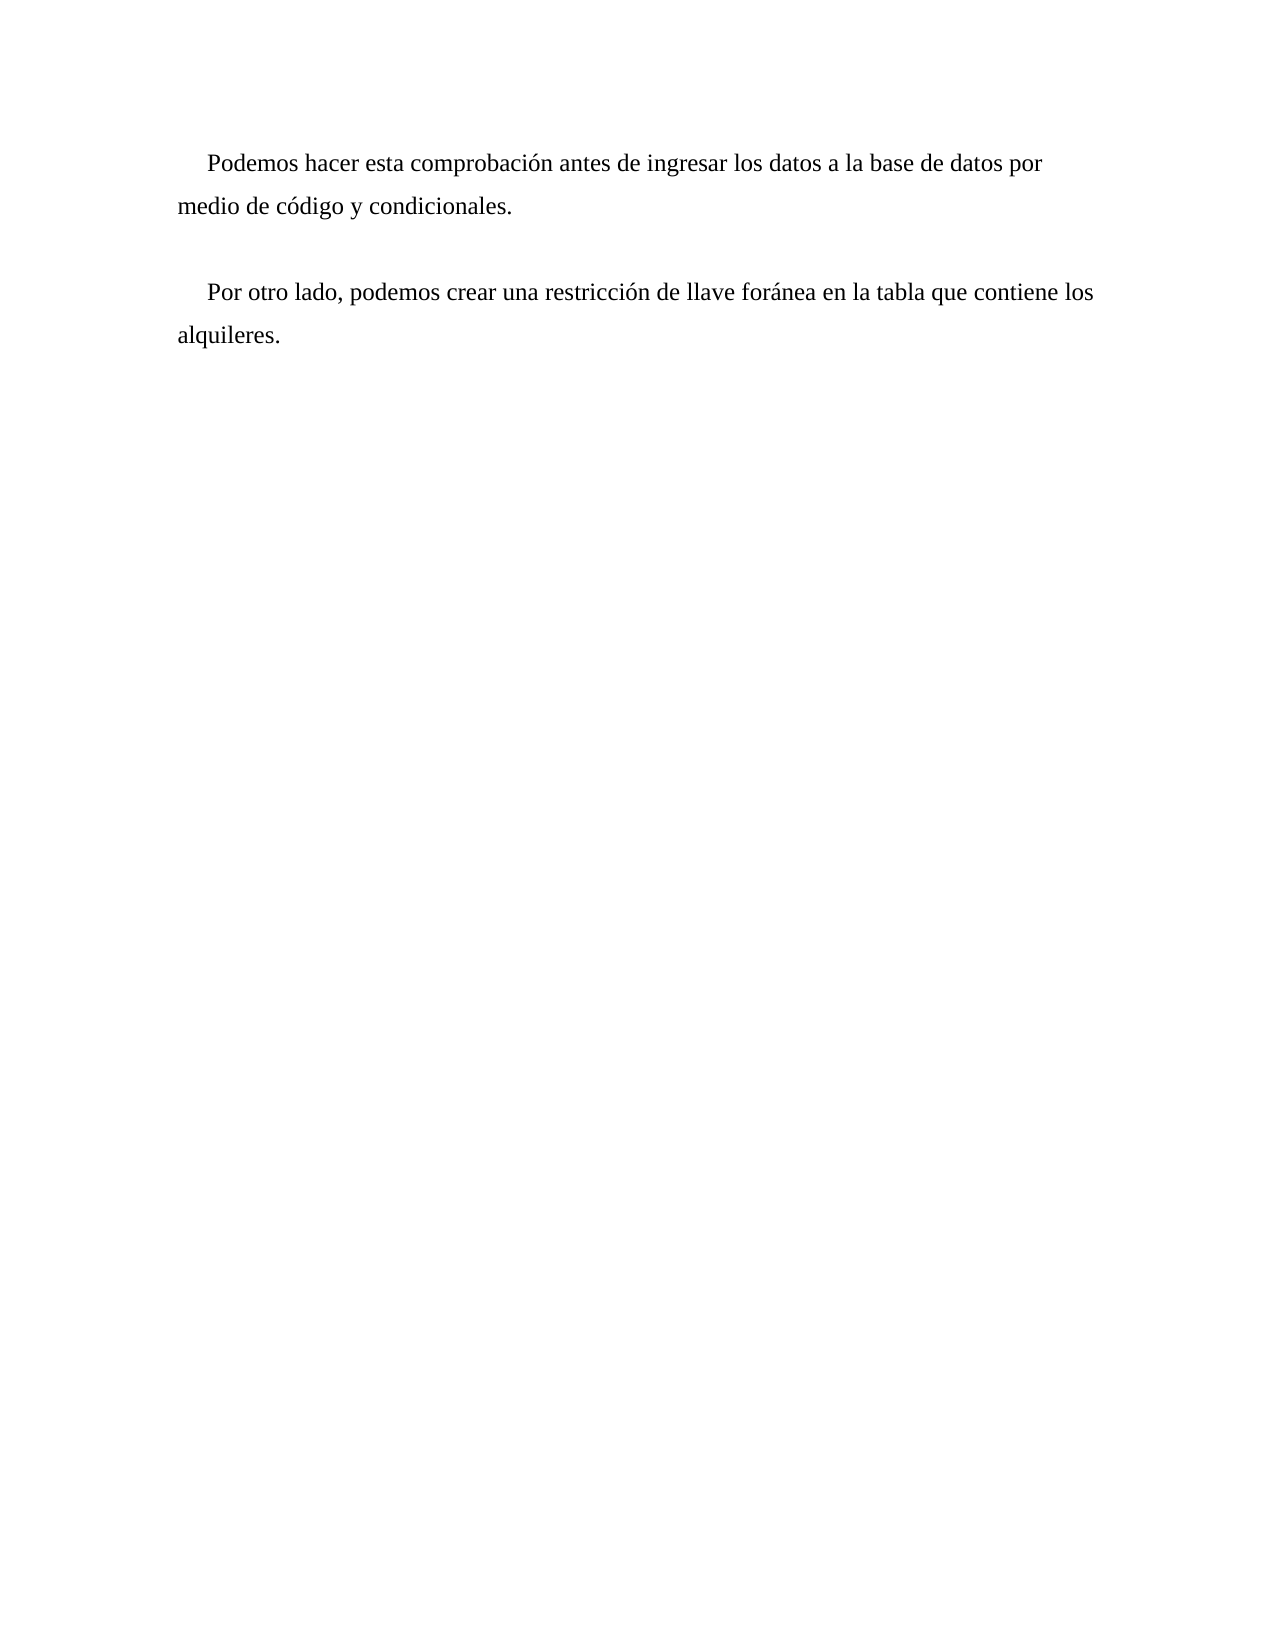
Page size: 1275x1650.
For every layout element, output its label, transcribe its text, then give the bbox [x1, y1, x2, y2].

text Por otro lado, podemos crear una restricción de llave foránea en la tabla que contiene los alquileres. [177, 277, 1098, 349]
text Podemos hacer esta comprobación antes de ingresar los datos a la base de datos por medio de código y condicionales. [177, 148, 1098, 219]
